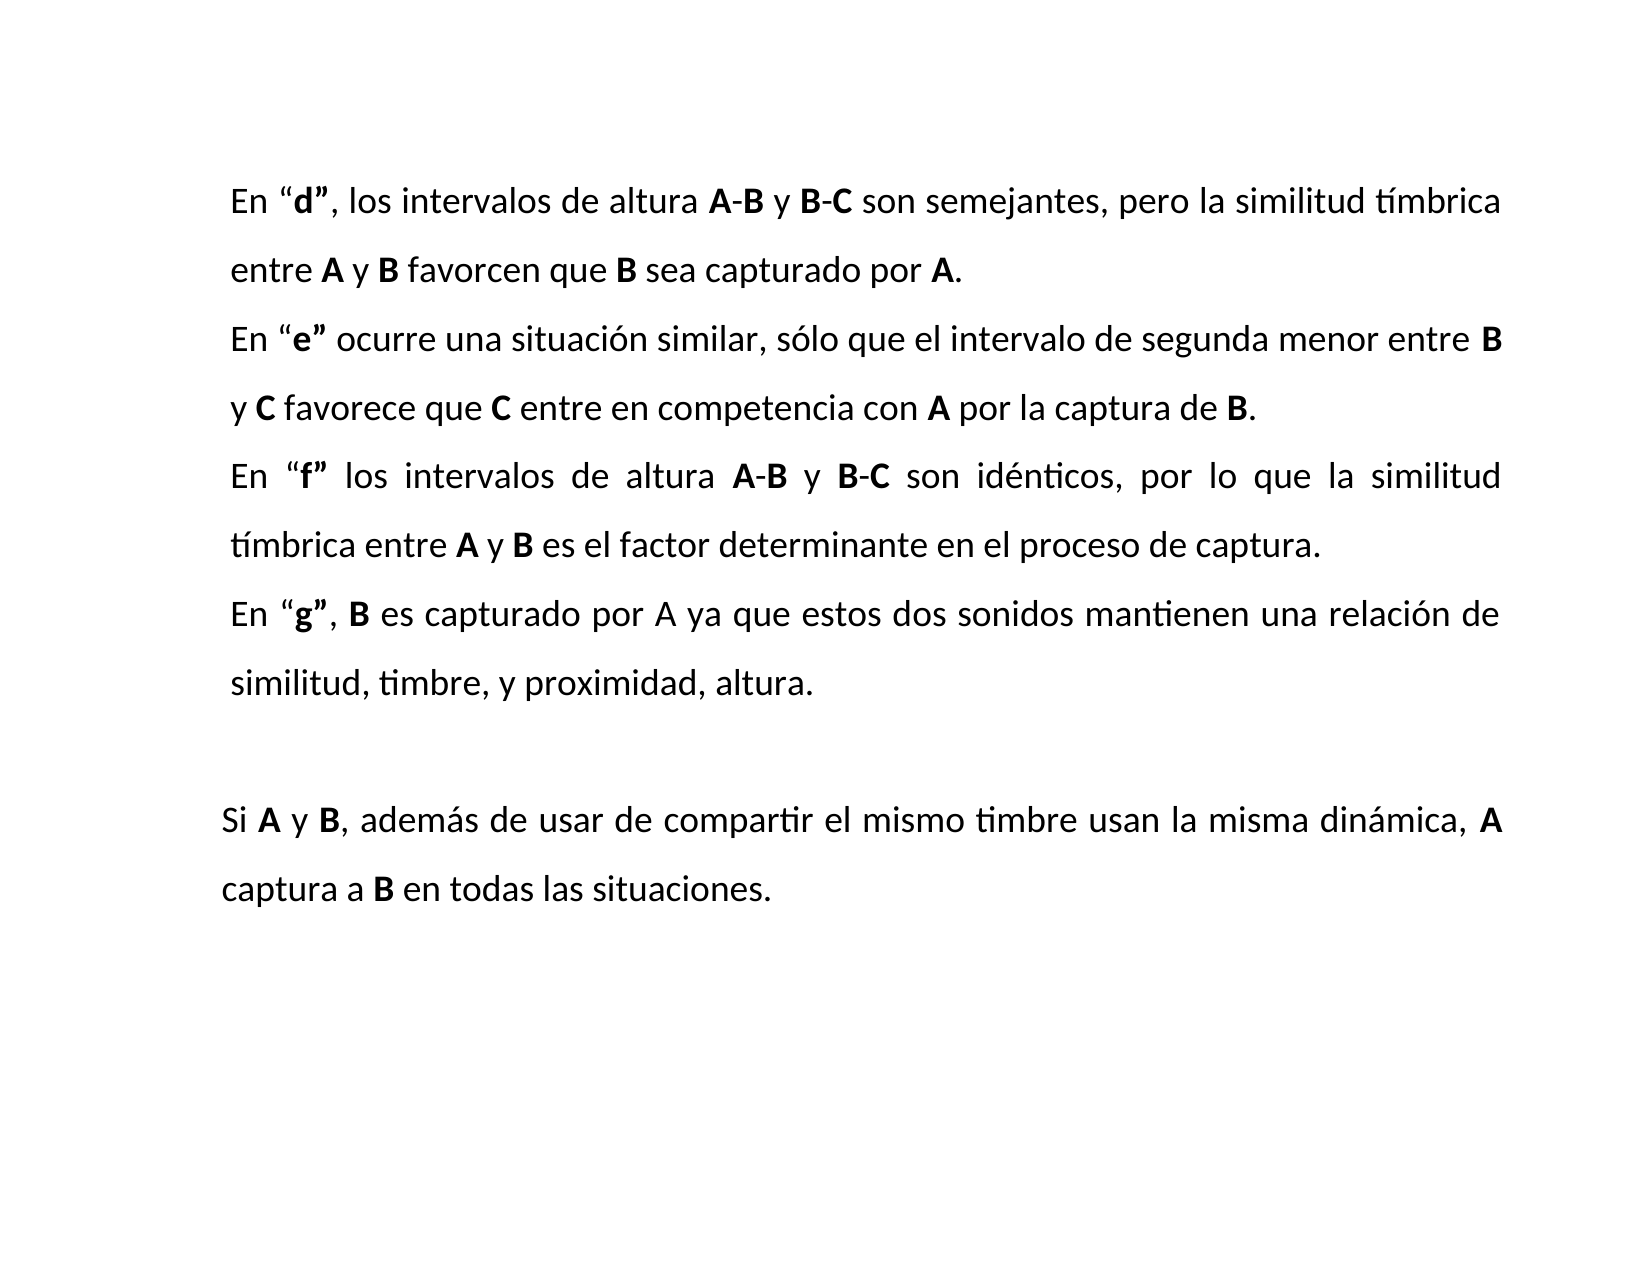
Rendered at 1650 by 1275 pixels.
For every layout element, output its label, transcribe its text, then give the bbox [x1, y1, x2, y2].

text Si A y B, además de usar de compartir el mismo timbre usan la misma dinámica, A captura a B en todas las situaciones. [221, 796, 1502, 911]
list En “f” los intervalos de altura A-B y B-C son idénticos, por lo que la similitud tímbrica entre A y B es el factor determinante en el proceso de captura. [230, 452, 1502, 567]
list En “d”, los intervalos de altura A-B y B-C son semejantes, pero la similitud tímbrica entre A y B favorcen que B sea capturado por A. [230, 177, 1502, 292]
list En “e” ocurre una situación similar, sólo que el intervalo de segunda menor entre B y C favorece que C entre en competencia con A por la captura de B. [230, 315, 1502, 429]
list En “g”, B es capturado por A ya que estos dos sonidos mantienen una relación de similitud, timbre, y proximidad, altura. [230, 590, 1502, 704]
